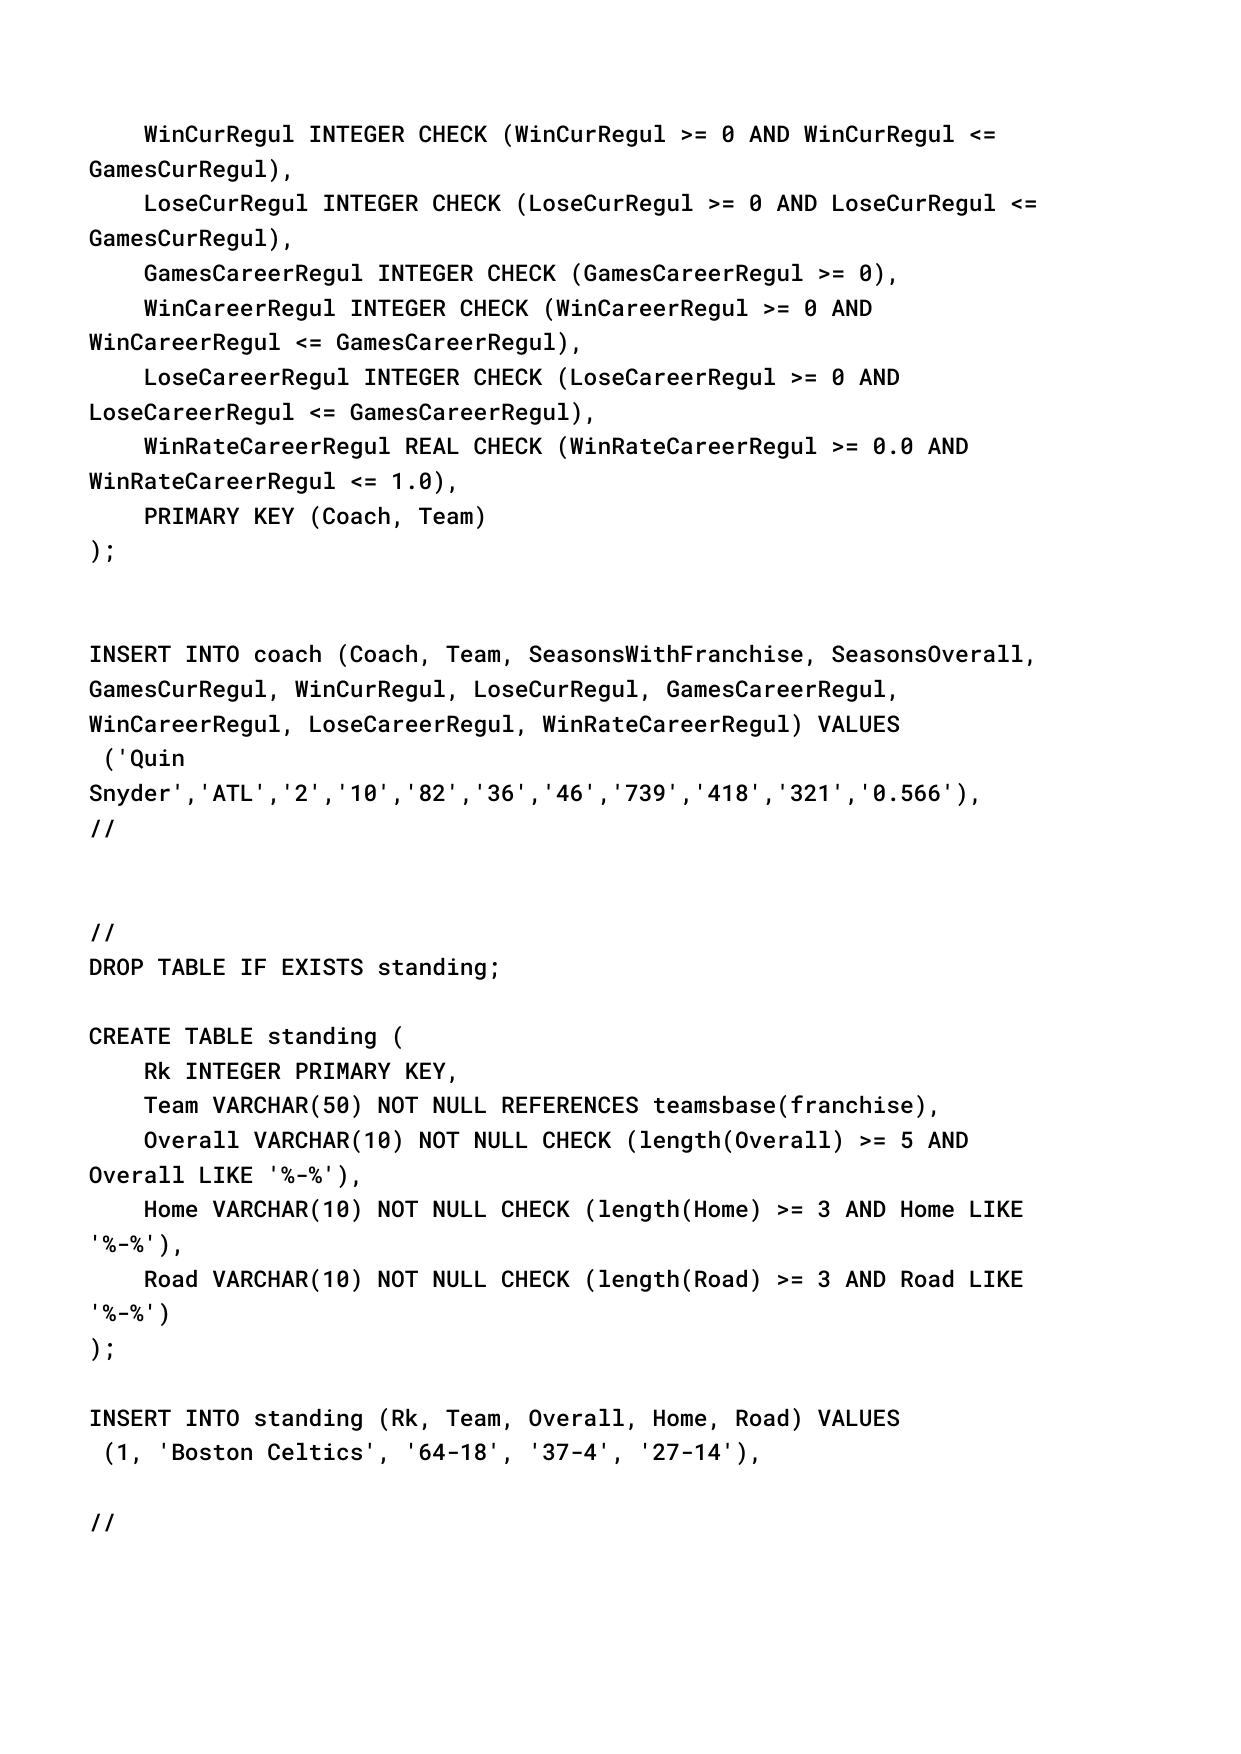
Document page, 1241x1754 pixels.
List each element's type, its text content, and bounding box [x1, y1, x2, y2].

text Road VARCHAR(10) NOT NULL CHECK (length(Road) >= 3 AND Road LIKE '%-%') [88, 1263, 1063, 1328]
text CREATE TABLE standing ( [88, 1020, 1063, 1051]
text GamesCareerRegul INTEGER CHECK (GamesCareerRegul >= 0), [88, 257, 1063, 287]
text INSERT INTO coach (Coach, Team, SeasonsWithFranchise, SeasonsOverall, GamesCurRegul, WinCurRegul, LoseCurRegul, GamesCareerRegul, WinCareerRegul, LoseCareerRegul, WinRateCareerRegul) VALUES [88, 639, 1063, 738]
text PRIMARY KEY (Coach, Team) [88, 500, 1063, 530]
text LoseCurRegul INTEGER CHECK (LoseCurRegul >= 0 AND LoseCurRegul <= GamesCurRegul), [88, 188, 1063, 253]
text WinRateCareerRegul REAL CHECK (WinRateCareerRegul >= 0.0 AND WinRateCareerRegul <= 1.0), [88, 431, 1063, 496]
text WinCareerRegul INTEGER CHECK (WinCareerRegul >= 0 AND WinCareerRegul <= GamesCareerRegul), [88, 292, 1063, 357]
text WinCurRegul INTEGER CHECK (WinCurRegul >= 0 AND WinCurRegul <= GamesCurRegul), [88, 118, 1063, 183]
text // [88, 812, 1063, 842]
text Rk INTEGER PRIMARY KEY, [88, 1055, 1063, 1085]
text LoseCareerRegul INTEGER CHECK (LoseCareerRegul >= 0 AND LoseCareerRegul <= GamesCareerRegul), [88, 361, 1063, 426]
text INSERT INTO standing (Rk, Team, Overall, Home, Road) VALUES [88, 1402, 1063, 1432]
text Overall VARCHAR(10) NOT NULL CHECK (length(Overall) >= 5 AND Overall LIKE '%-%'), [88, 1124, 1063, 1189]
text DROP TABLE IF EXISTS standing; [88, 951, 1063, 981]
text Home VARCHAR(10) NOT NULL CHECK (length(Home) >= 3 AND Home LIKE '%-%'), [88, 1194, 1063, 1259]
text ); [88, 535, 1063, 565]
text (1, 'Boston Celtics', '64-18', '37-4', '27-14'), [88, 1437, 1063, 1467]
text ('Quin Snyder','ATL','2','10','82','36','46','739','418','321','0.566'), [88, 743, 1063, 808]
text // [88, 916, 1063, 946]
text // [88, 1506, 1063, 1536]
text Team VARCHAR(50) NOT NULL REFERENCES teamsbase(franchise), [88, 1090, 1063, 1120]
text ); [88, 1332, 1063, 1363]
